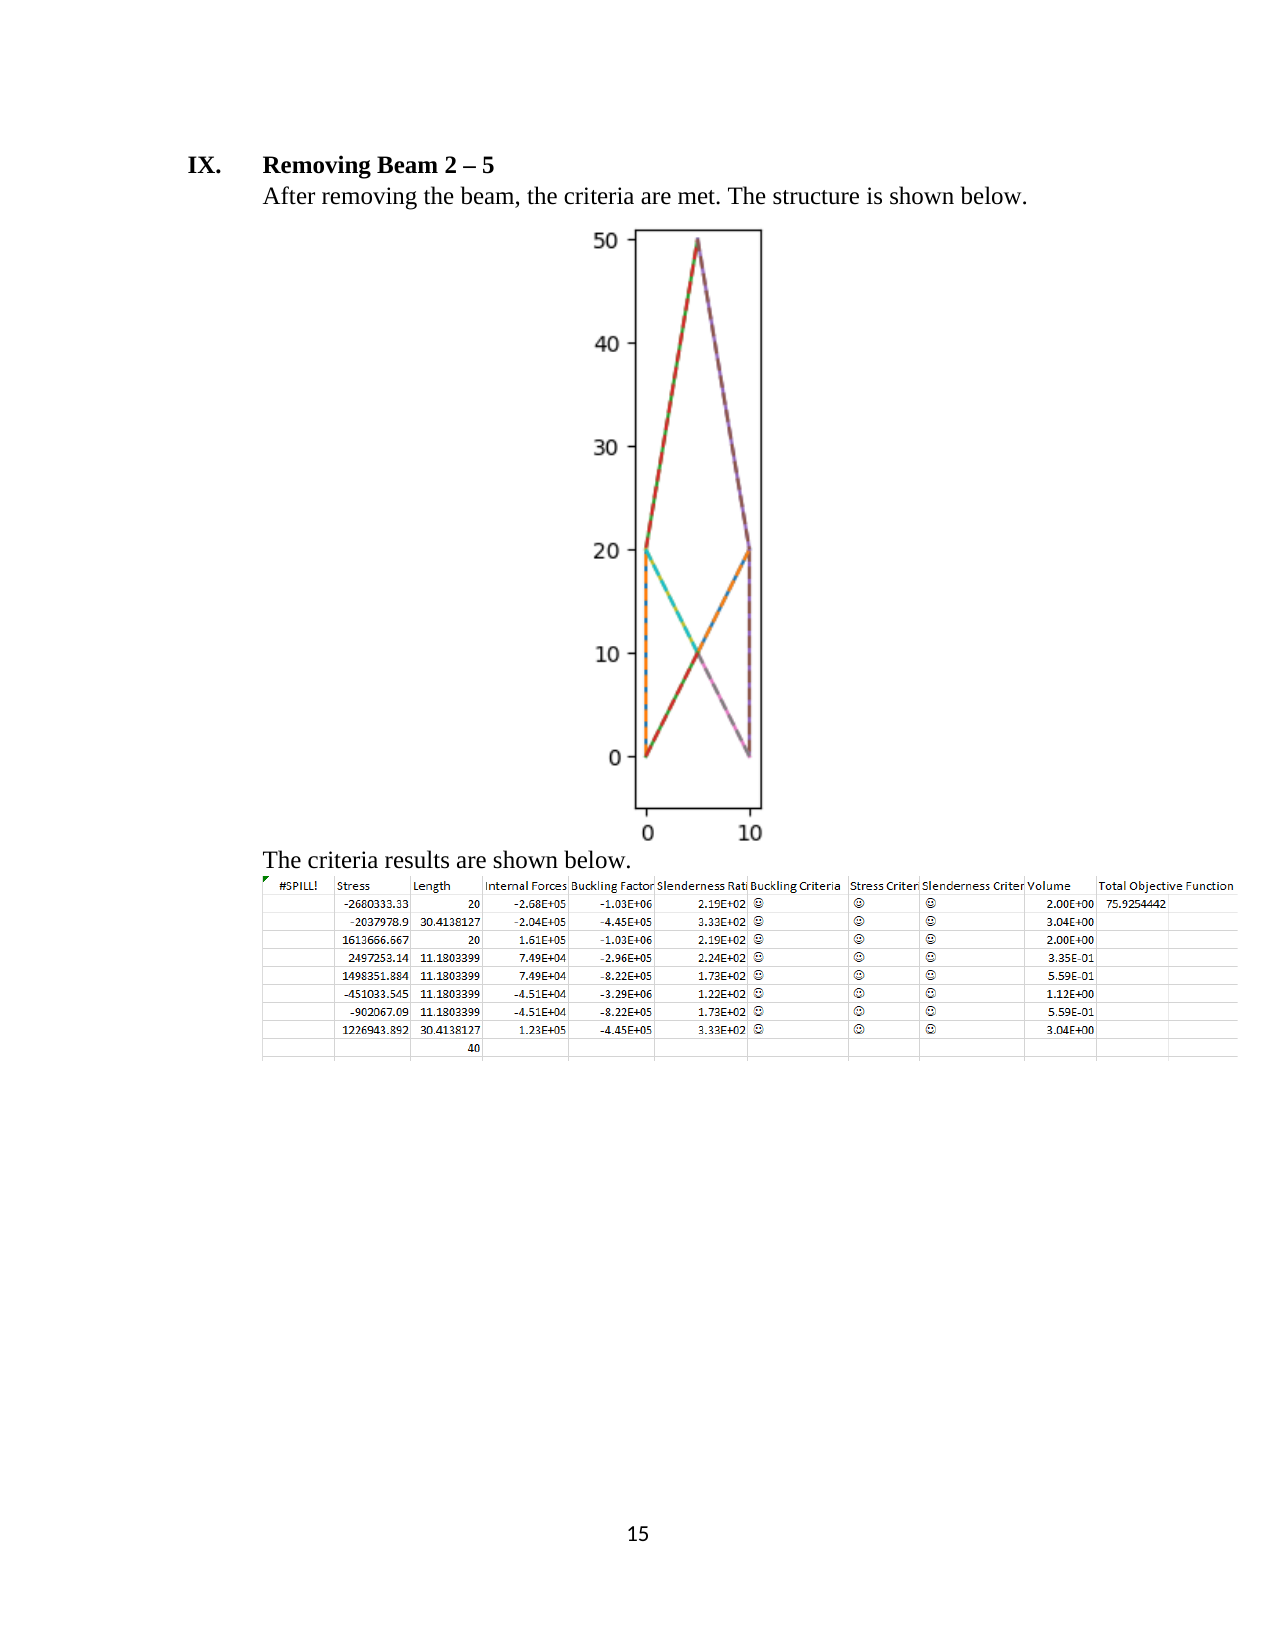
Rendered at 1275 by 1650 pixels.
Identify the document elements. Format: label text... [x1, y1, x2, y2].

list After removing the beam, the criteria are met. The structure is shown below. [262, 181, 1125, 210]
picture [574, 212, 814, 844]
picture [262, 876, 1238, 1061]
list Removing Beam 2 – 5 [187, 150, 1125, 179]
list The criteria results are shown below. [262, 846, 1125, 874]
